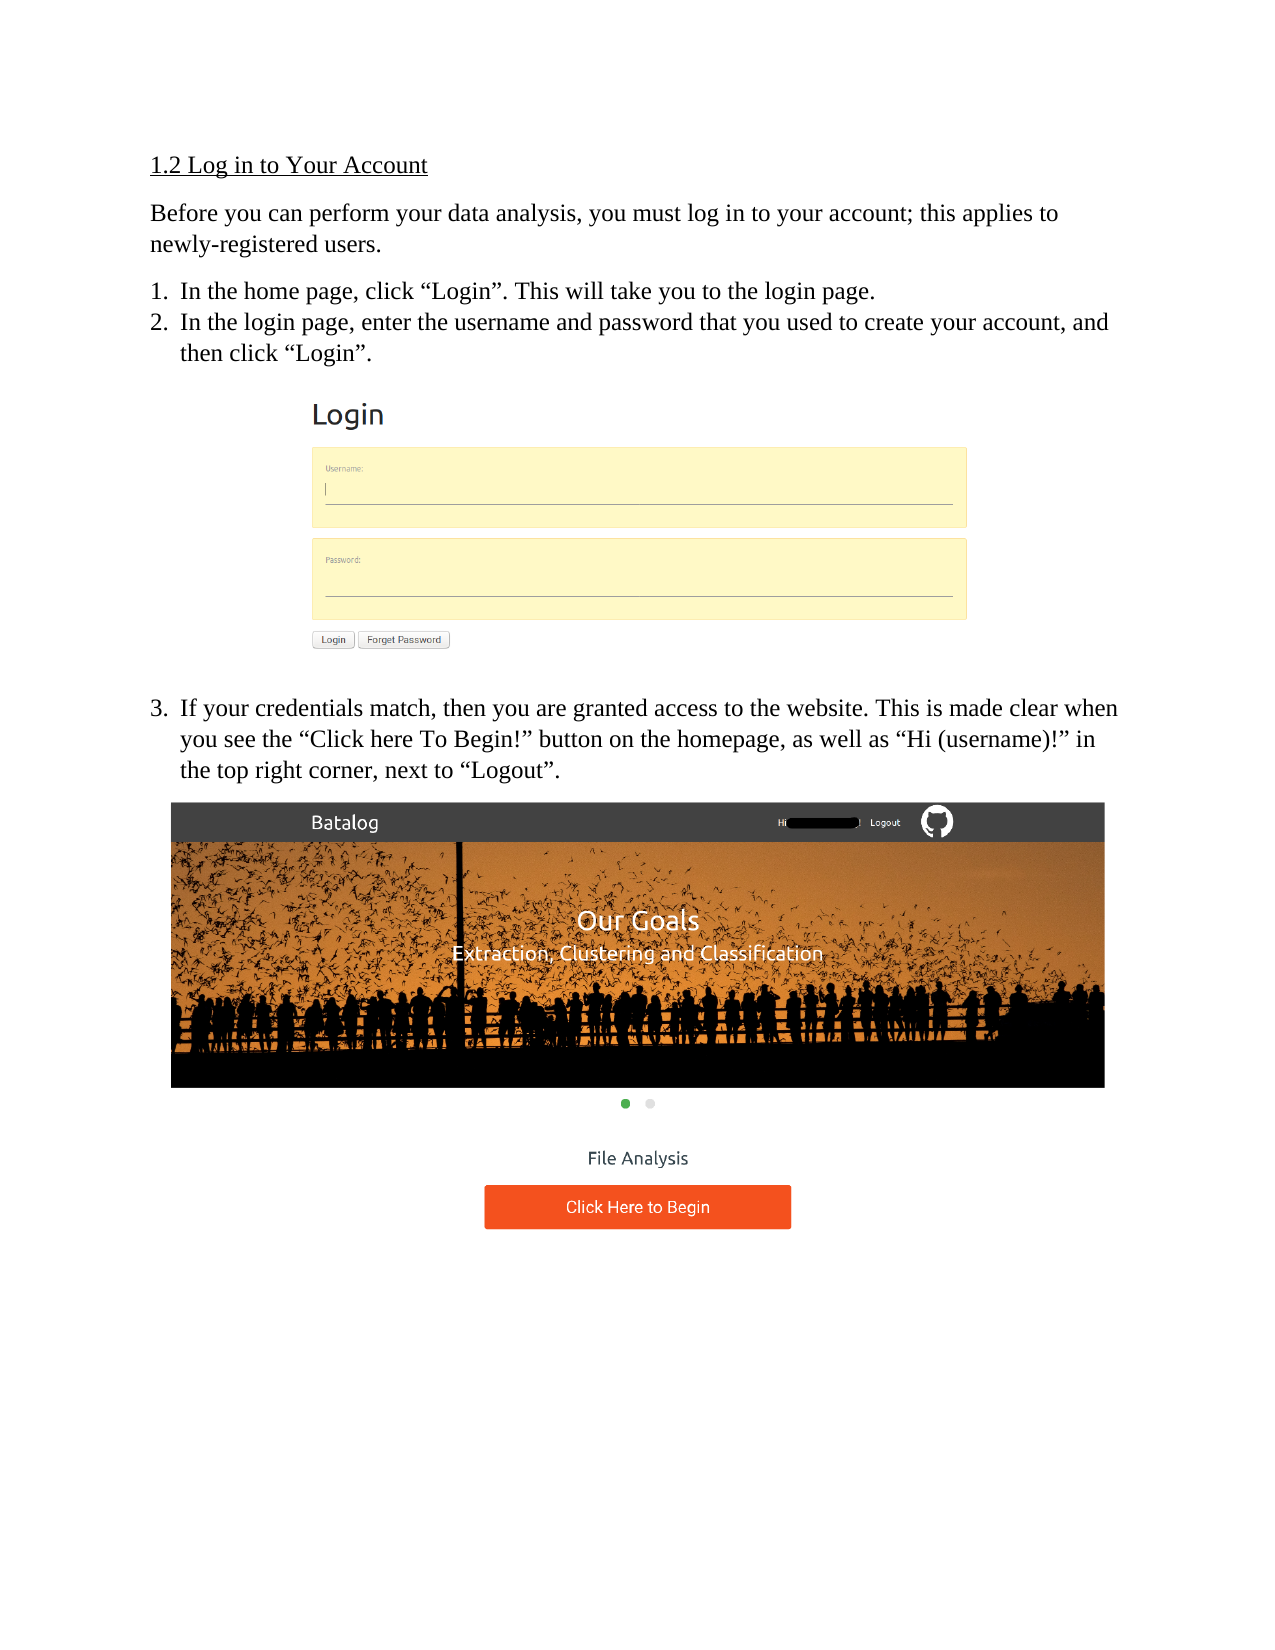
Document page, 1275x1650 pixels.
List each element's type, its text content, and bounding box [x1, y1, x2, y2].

list In the login page, enter the username and password that you used to create your account, and then click “Login”. [150, 307, 1125, 367]
list If your credentials match, then you are granted access to the website. This is made clear when you see the “Click here To Begin!” button on the homepage, as well as “Hi (username)!” in the top right corner, next to “Logout”. [150, 693, 1125, 784]
picture [170, 802, 1105, 1256]
picture [288, 386, 987, 674]
list In the home page, click “Login”. This will take you to the login page. [150, 276, 1125, 305]
text Before you can perform your data analysis, you must log in to your account; this applies to newly-registered users. [150, 198, 1125, 257]
text 1.2 Log in to Your Account [150, 150, 1125, 179]
